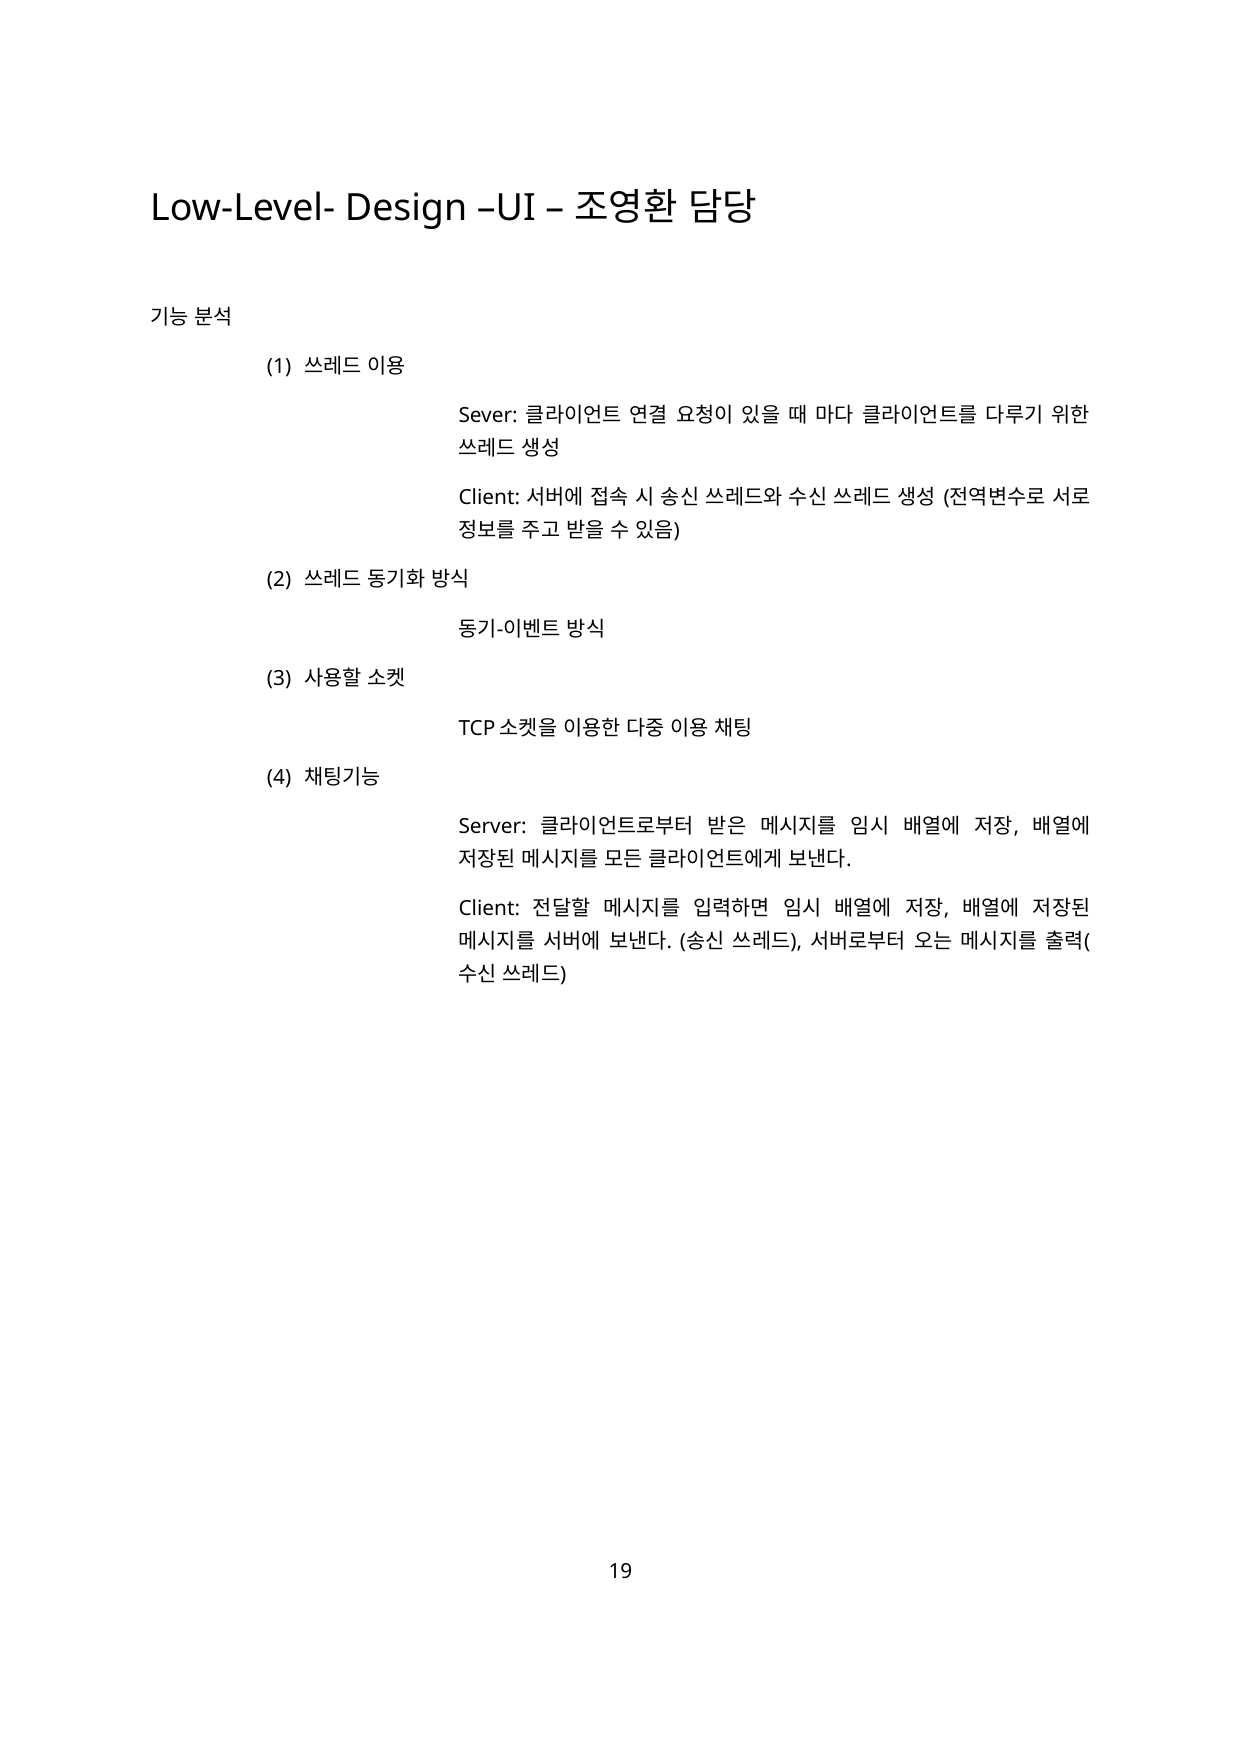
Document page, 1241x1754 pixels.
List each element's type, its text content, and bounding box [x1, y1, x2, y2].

list Client: 전달할 메시지를 입력하면 임시 배열에 저장, 배열에 저장된 메시지를 서버에 보낸다. (송신 쓰레드), 서버로부터 오는 메시지를 출력(수신 쓰레드) [458, 892, 1090, 987]
list Server: 클라이언트로부터 받은 메시지를 임시 배열에 저장, 배열에 저장된 메시지를 모든 클라이언트에게 보낸다. [458, 809, 1090, 872]
subtitle Low-Level- Design –UI – 조영환 담당 [150, 177, 1090, 232]
list 쓰레드 이용 [267, 349, 1090, 379]
list TCP소켓을 이용한 다중 이용 채팅 [458, 711, 1090, 741]
list Client: 서버에 접속 시 송신 쓰레드와 수신 쓰레드 생성 (전역변수로 서로 정보를 주고 받을 수 있음) [458, 481, 1090, 543]
list 동기-이벤트 방식 [458, 612, 1090, 642]
text 기능 분석 [150, 300, 1090, 330]
list Sever: 클라이언트 연결 요청이 있을 때 마다 클라이언트를 다루기 위한 쓰레드 생성 [458, 398, 1090, 461]
list 채팅기능 [267, 760, 1090, 790]
list 사용할 소켓 [267, 661, 1090, 692]
list 쓰레드 동기화 방식 [267, 563, 1090, 593]
